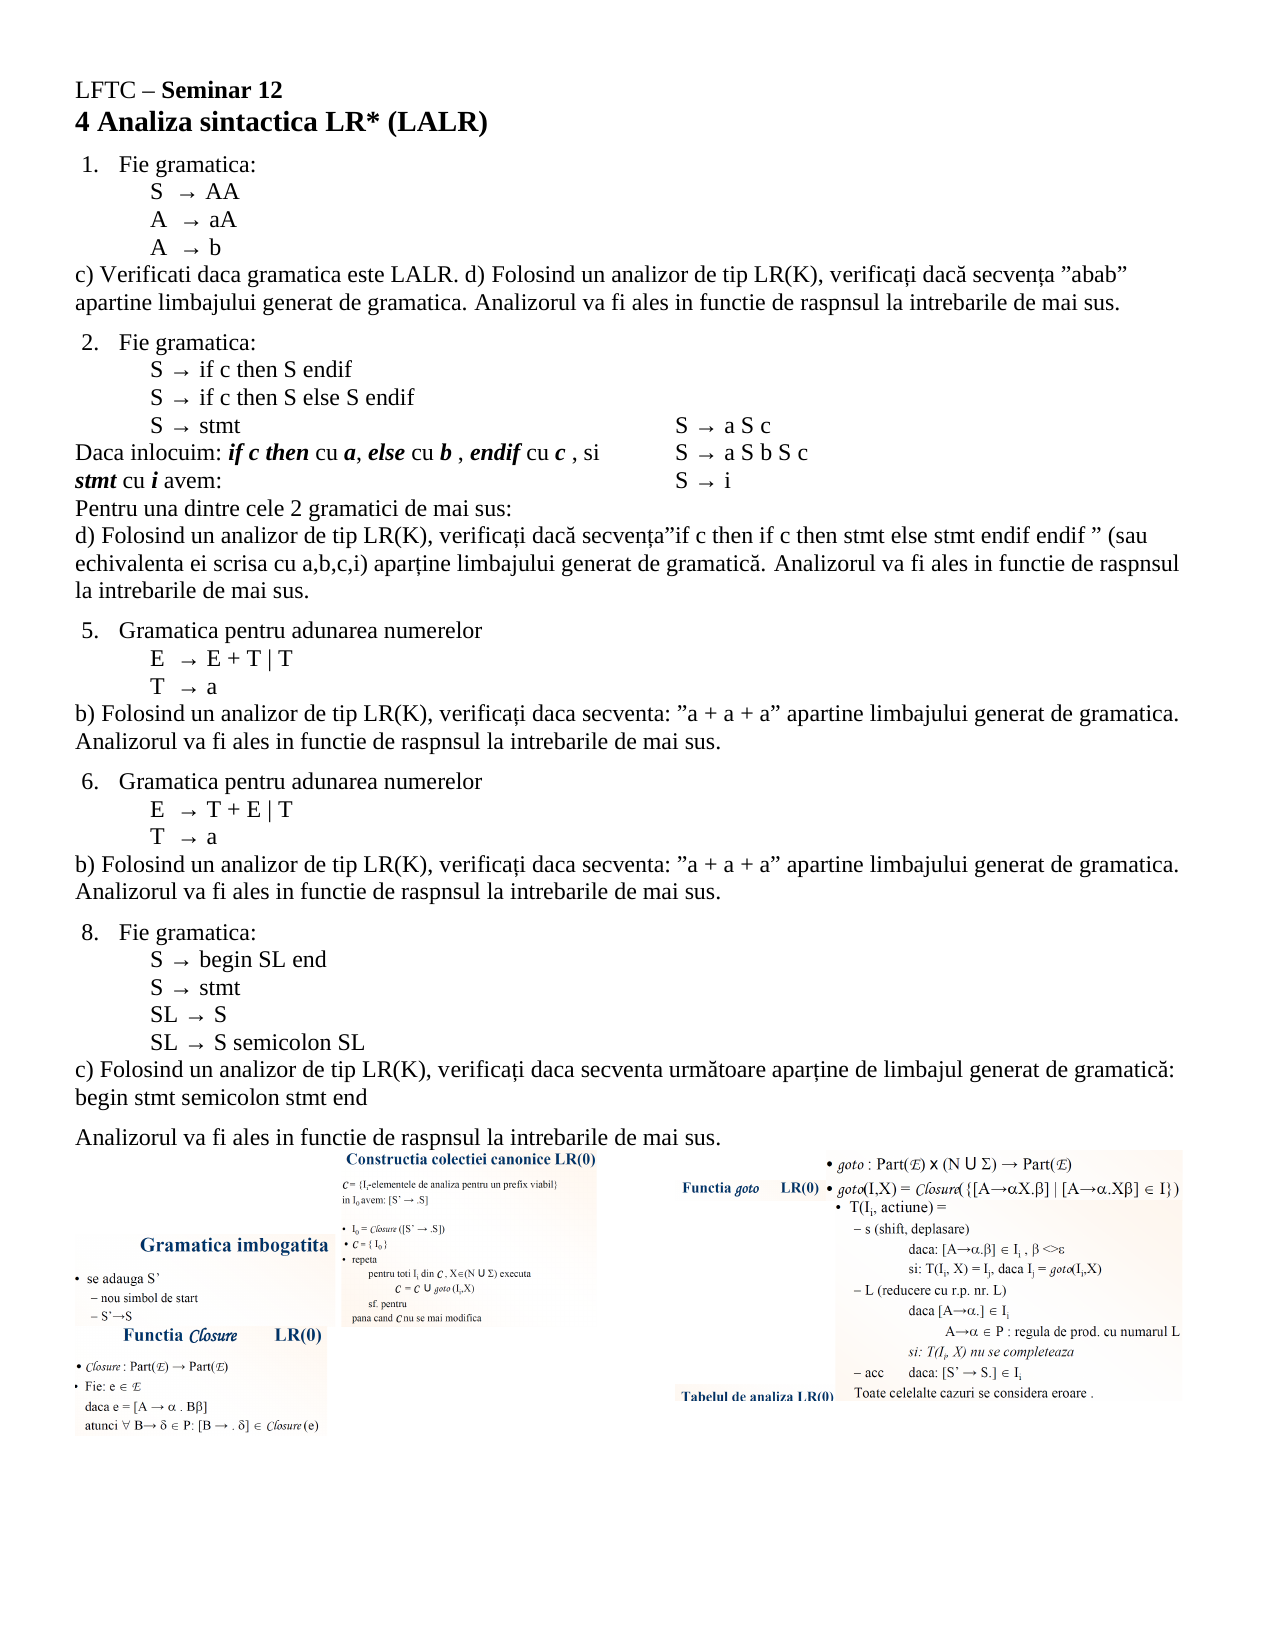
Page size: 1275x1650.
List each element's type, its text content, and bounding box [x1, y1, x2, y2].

text S → i [675, 466, 1200, 493]
text SL → S semicolon SL [75, 1028, 1200, 1056]
list Fie gramatica: [81, 917, 1200, 945]
text S → a S c [675, 411, 1200, 438]
text d) Folosind un analizor de tip LR(K), verificați dacă secvența”if c then if c then stmt else stmt endif endif ” (sau echivalenta ei scrisa cu a,b,c,i) aparține limbajului generat de gramatică. Analizorul va fi ales in functie de raspnsul la intrebarile de mai sus. [75, 521, 1200, 604]
text S → AA [75, 177, 1200, 205]
text b) Folosind un analizor de tip LR(K), verificați daca secventa: ”a + a + a” apartine limbajului generat de gramatica. Analizorul va fi ales in functie de raspnsul la intrebarile de mai sus. [75, 850, 1200, 905]
text Daca inlocuim: if c then cu a, else cu b , endif cu c , si stmt cu i avem: [75, 438, 600, 493]
text Analizorul va fi ales in functie de raspnsul la intrebarile de mai sus. [75, 1123, 1200, 1151]
list Fie gramatica: [81, 150, 1200, 177]
text Pentru una dintre cele 2 gramatici de mai sus: [75, 493, 1200, 521]
text LFTC – Seminar 12 [75, 75, 1200, 104]
text T → a [75, 672, 1200, 699]
text E → T + E | T [75, 794, 1200, 822]
text 4 Analiza sintactica LR* (LALR) [75, 104, 1200, 137]
list Gramatica pentru adunarea numerelor [81, 767, 1200, 794]
list Fie gramatica: [81, 328, 1200, 356]
text A → aA [75, 205, 1200, 233]
text S → stmt [75, 411, 600, 438]
text E → E + T | T [75, 644, 1200, 672]
list Gramatica pentru adunarea numerelor [81, 616, 1200, 644]
text S → begin SL end [75, 945, 1200, 973]
text c) Folosind un analizor de tip LR(K), verificați daca secventa următoare aparține de limbajul generat de gramatică: begin stmt semicolon stmt end [75, 1056, 1200, 1111]
text A → b [75, 233, 1200, 260]
text c) Verificati daca gramatica este LALR. d) Folosind un analizor de tip LR(K), verificați dacă secvența ”abab” apartine limbajului generat de gramatica. Analizorul va fi ales in functie de raspnsul la intrebarile de mai sus. [75, 260, 1200, 315]
text S → a S b S c [675, 438, 1200, 466]
text b) Folosind un analizor de tip LR(K), verificați daca secventa: ”a + a + a” apartine limbajului generat de gramatica. Analizorul va fi ales in functie de raspnsul la intrebarile de mai sus. [75, 699, 1200, 754]
text S → if c then S endif [75, 356, 600, 383]
text T → a [75, 822, 1200, 850]
text S → if c then S else S endif [75, 383, 600, 411]
text S → stmt [75, 973, 1200, 1000]
text SL → S [75, 1000, 1200, 1028]
